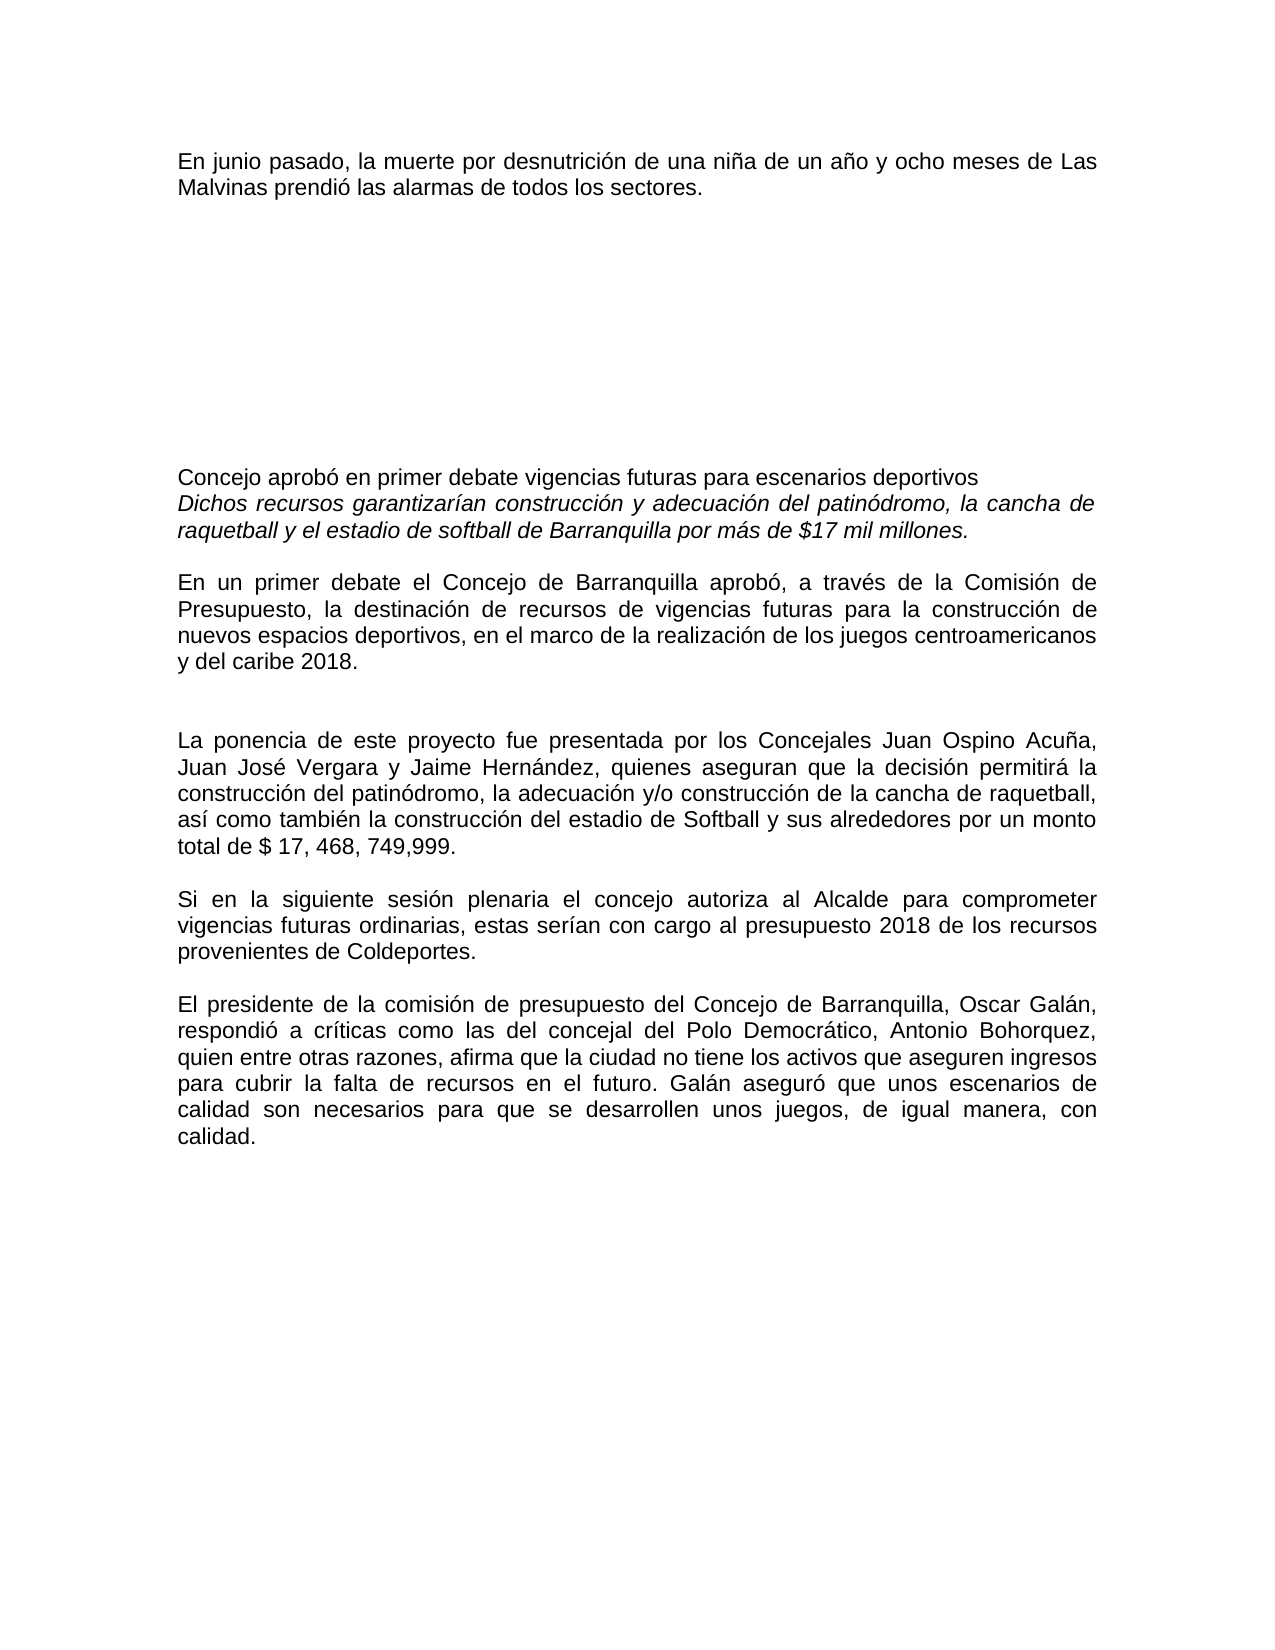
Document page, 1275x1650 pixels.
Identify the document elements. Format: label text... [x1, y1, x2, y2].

text Dichos recursos garantizarían construcción y adecuación del patinódromo, la cancha de raquetball y el estadio de softball de Barranquilla por más de $17 mil millones. [177, 490, 1098, 543]
text El presidente de la comisión de presupuesto del Concejo de Barranquilla, Oscar Galán, respondió a críticas como las del concejal del Polo Democrático, Antonio Bohorquez, quien entre otras razones, afirma que la ciudad no tiene los activos que aseguren ingresos para cubrir la falta de recursos en el futuro. Galán aseguró que unos escenarios de calidad son necesarios para que se desarrollen unos juegos, de igual manera, con calidad. [177, 991, 1098, 1149]
text La ponencia de este proyecto fue presentada por los Concejales Juan Ospino Acuña, Juan José Vergara y Jaime Hernández, quienes aseguran que la decisión permitirá la construcción del patinódromo, la adecuación y/o construcción de la cancha de raquetball, así como también la construcción del estadio de Softball y sus alrededores por un monto total de $ 17, 468, 749,999. [177, 727, 1098, 859]
text Concejo aprobó en primer debate vigencias futuras para escenarios deportivos [177, 464, 1098, 490]
text Si en la siguiente sesión plenaria el concejo autoriza al Alcalde para comprometer vigencias futuras ordinarias, estas serían con cargo al presupuesto 2018 de los recursos provenientes de Coldeportes. [177, 886, 1098, 964]
text En junio pasado, la muerte por desnutrición de una niña de un año y ocho meses de Las Malvinas prendió las alarmas de todos los sectores. [177, 148, 1098, 200]
text En un primer debate el Concejo de Barranquilla aprobó, a través de la Comisión de Presupuesto, la destinación de recursos de vigencias futuras para la construcción de nuevos espacios deportivos, en el marco de la realización de los juegos centroamericanos y del caribe 2018. [177, 569, 1098, 675]
